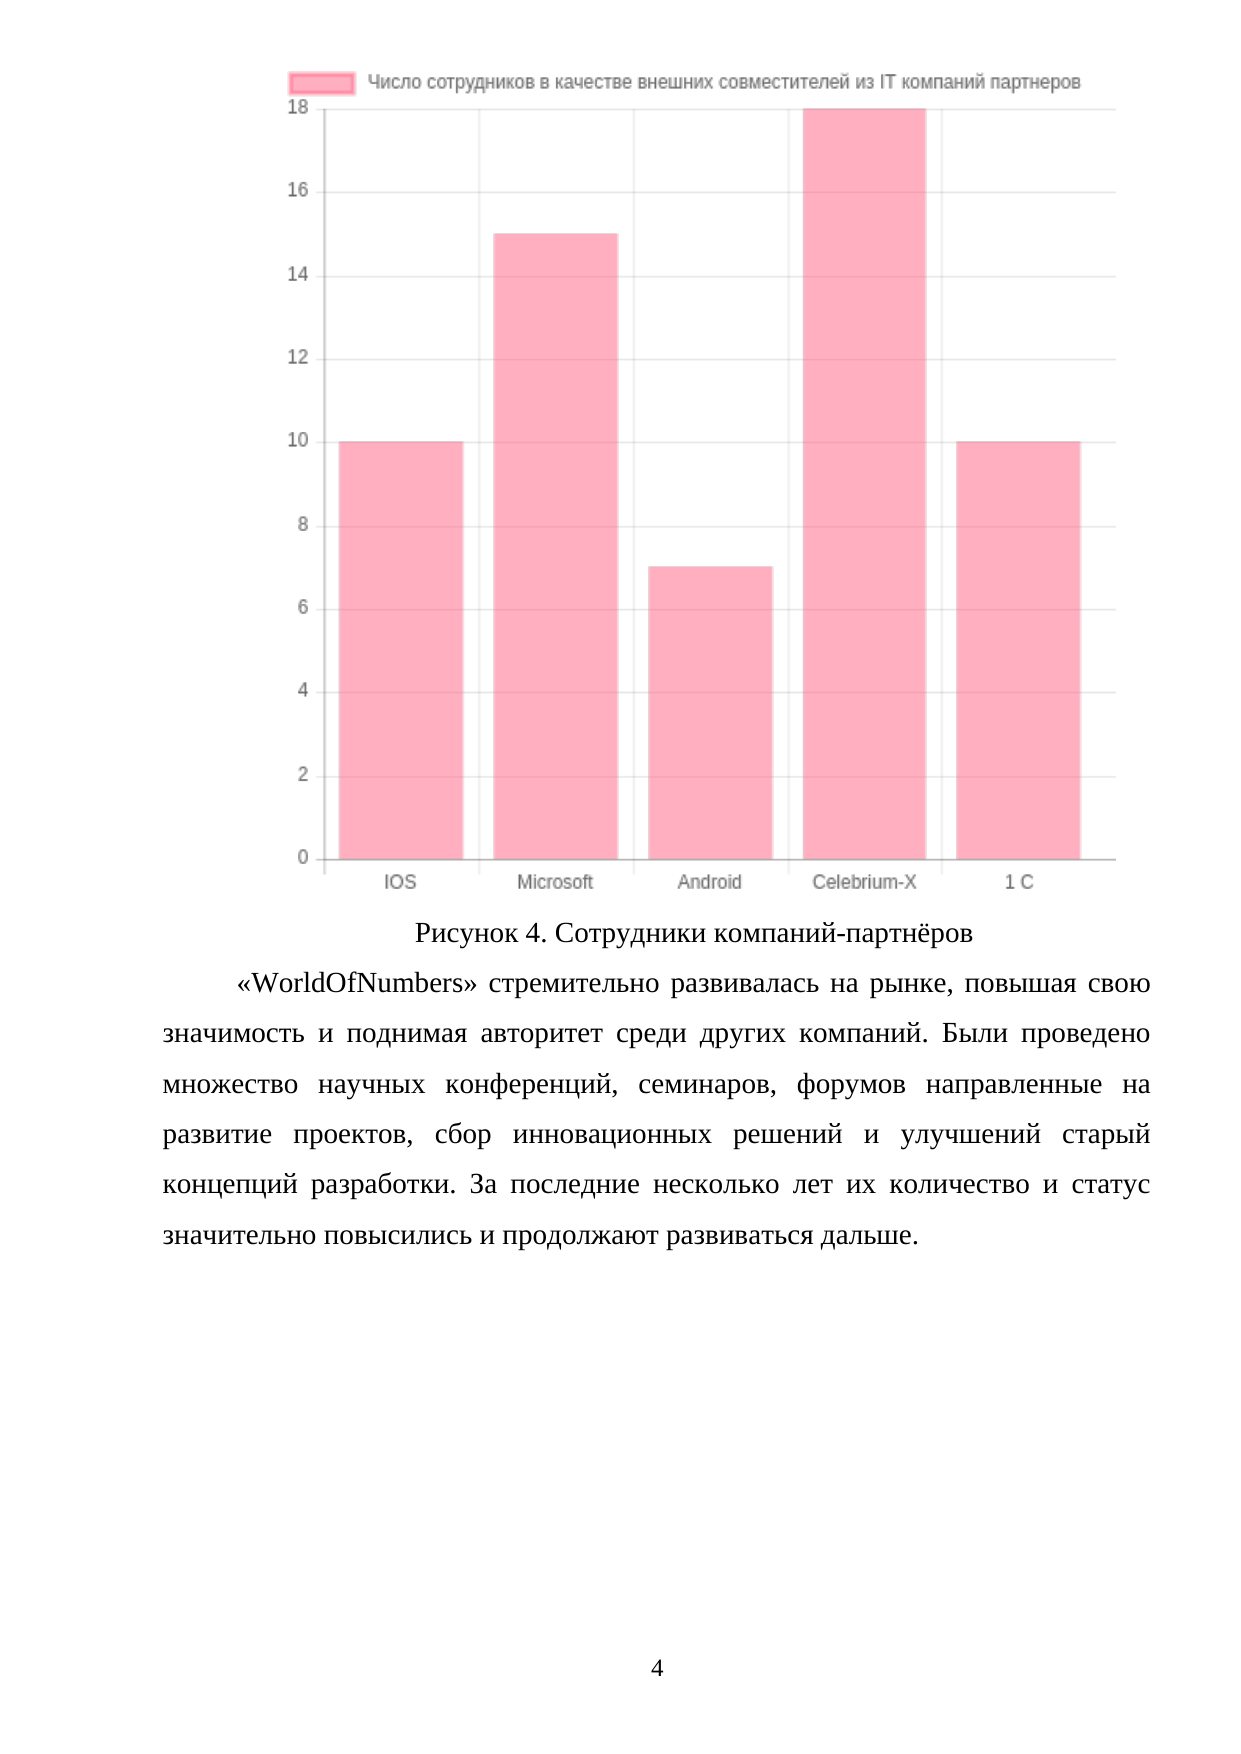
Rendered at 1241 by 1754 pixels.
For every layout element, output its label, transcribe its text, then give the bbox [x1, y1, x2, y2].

text Рисунок 4. Сотрудники компаний-партнёров [162, 915, 1152, 948]
text «WorldOfNumbers» стремительно развивалась на рынке, повышая свою значимость и поднимая авторитет среди других компаний. Были проведено множество научных конференций, семинаров, форумов направленные на развитие проектов, сбор инновационных решений и улучшений старый концепций разработки. За последние несколько лет их количество и статус значительно повысились и продолжают развиваться дальше. [162, 965, 1152, 1250]
picture [272, 59, 1116, 903]
